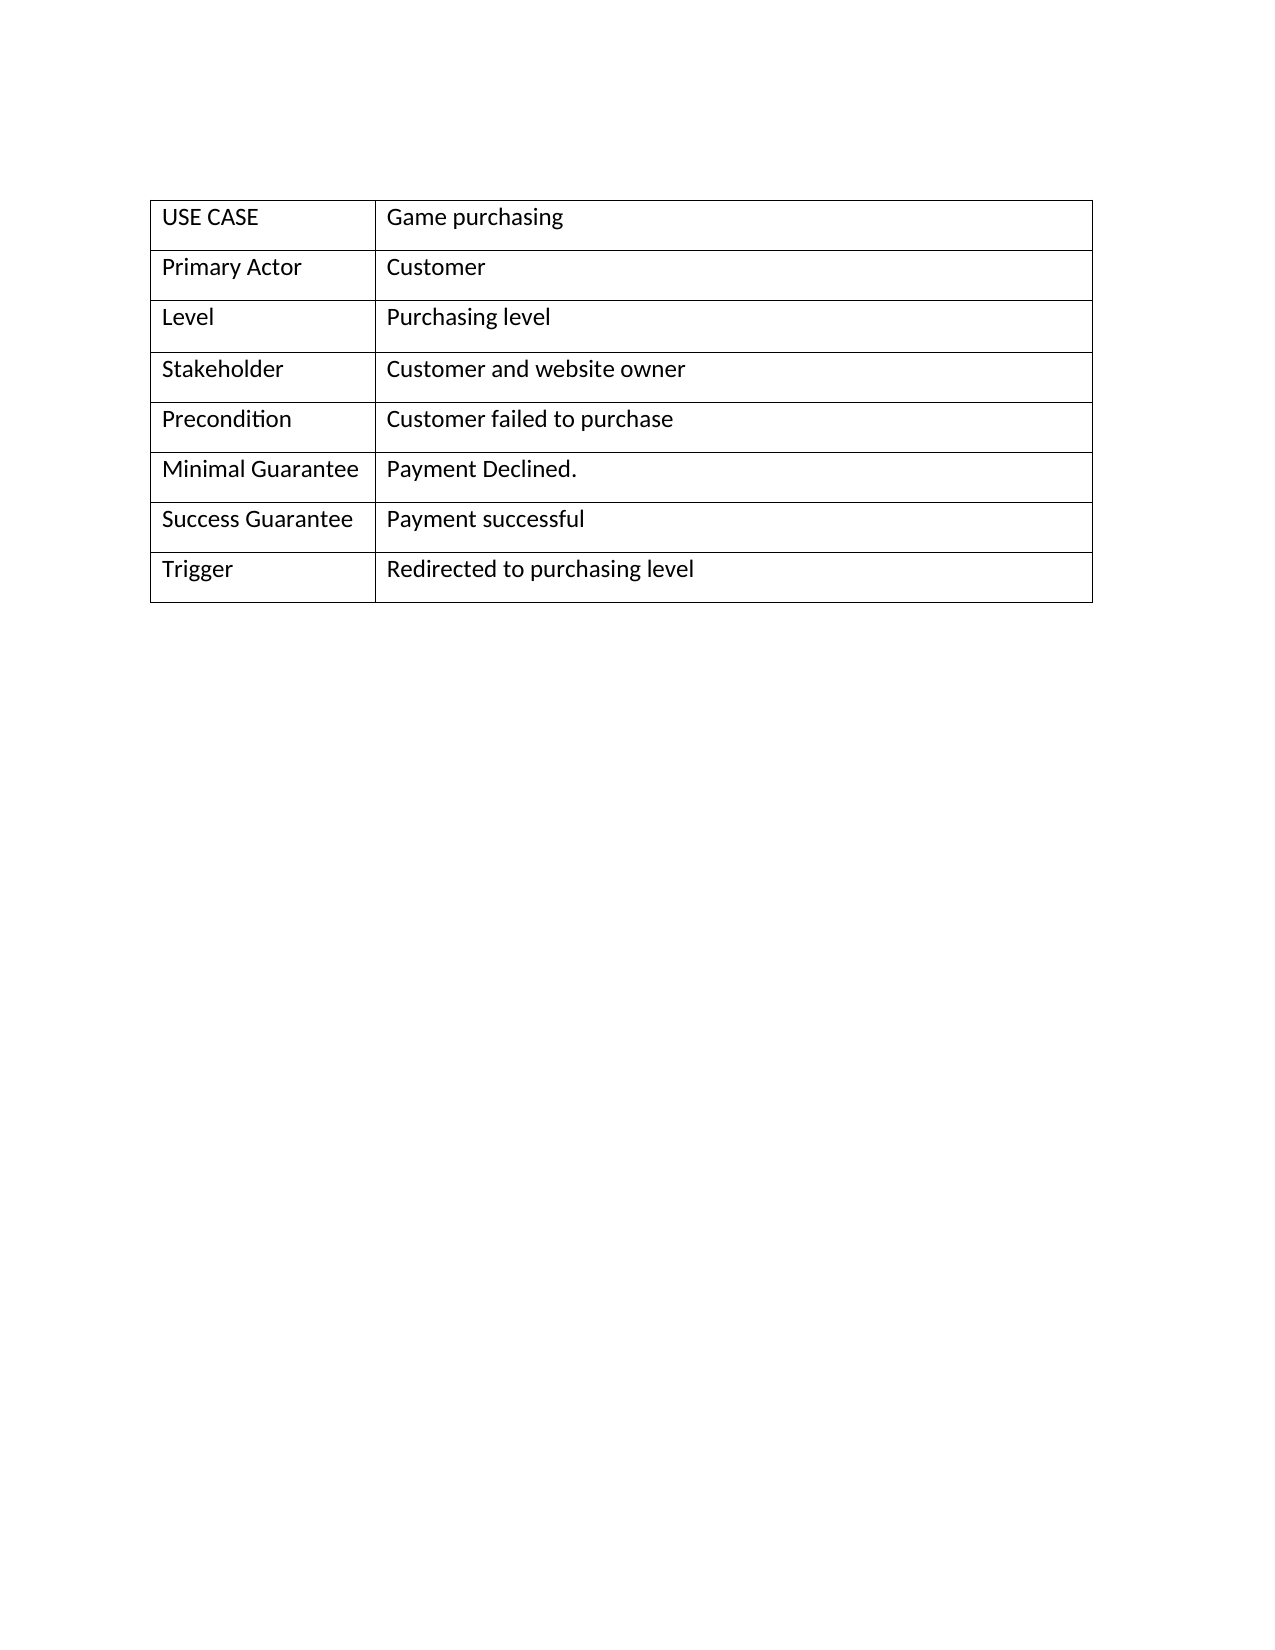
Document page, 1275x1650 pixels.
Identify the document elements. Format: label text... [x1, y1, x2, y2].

table_cell Minimal Guarantee [151, 453, 375, 502]
table_cell Trigger [151, 553, 375, 602]
table_cell Customer failed to purchase [376, 403, 1092, 452]
table_cell Primary Actor [151, 251, 375, 299]
table_cell Payment Declined. [376, 453, 1092, 502]
table_cell Stakeholder [151, 353, 375, 402]
table_cell Success Guarantee [151, 503, 375, 552]
table_cell Customer [376, 251, 1092, 299]
table_header USE CASE [151, 201, 375, 249]
table_cell Purchasing level [376, 301, 1092, 352]
table_cell Redirected to purchasing level [376, 553, 1092, 602]
table_cell Payment successful [376, 503, 1092, 552]
table_cell Level [151, 301, 375, 352]
table_header Game purchasing [376, 201, 1092, 249]
table_cell Customer and website owner [376, 353, 1092, 402]
table_cell Precondition [151, 403, 375, 452]
